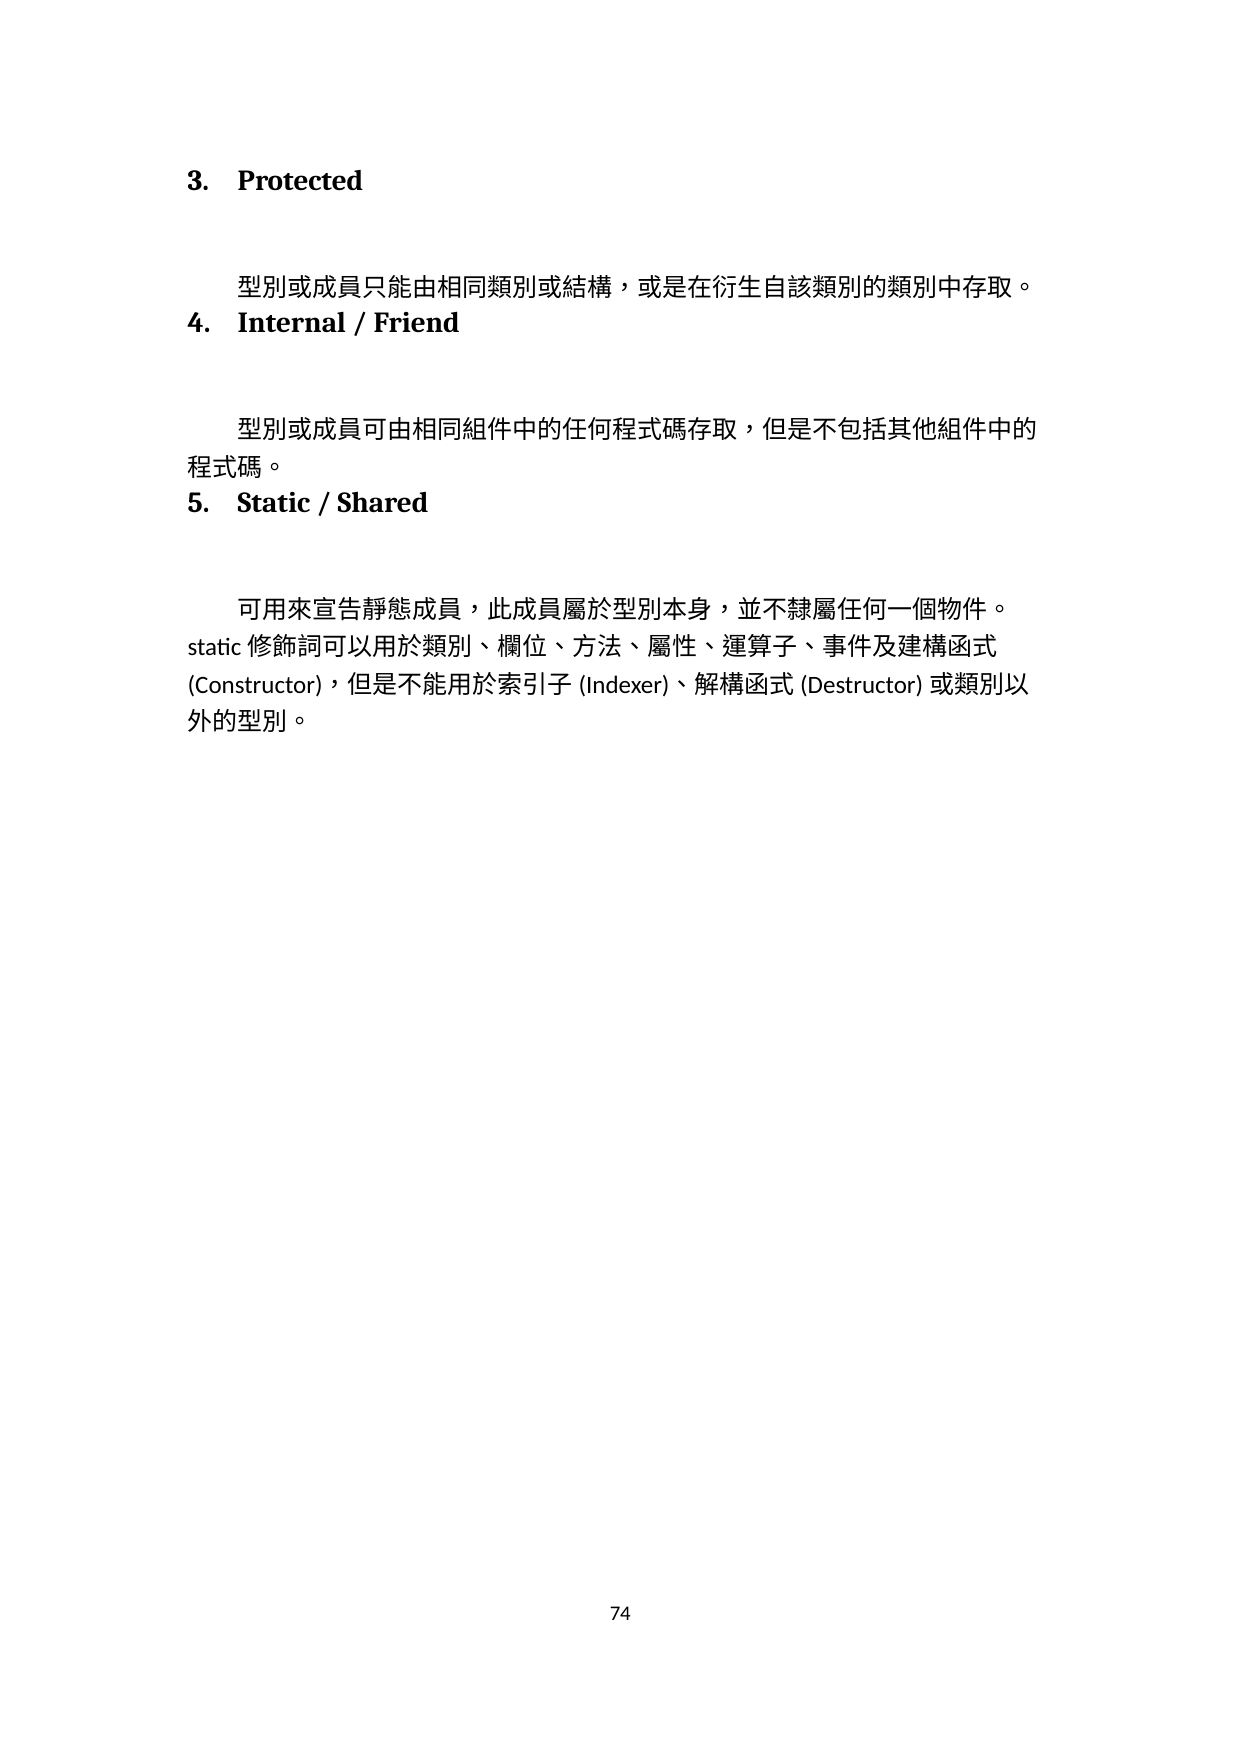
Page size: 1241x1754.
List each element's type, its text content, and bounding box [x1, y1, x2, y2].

text 型別或成員可由相同組件中的任何程式碼存取，但是不包括其他組件中的程式碼。 [187, 409, 1053, 484]
subtitle Protected [187, 162, 1053, 200]
text 可用來宣告靜態成員，此成員屬於型別本身，並不隸屬任何一個物件。 static 修飾詞可以用於類別、欄位、方法、屬性、運算子、事件及建構函式 (Constructor)，但是不能用於索引子 (Indexer)、解構函式 (Destructor) 或類別以外的型別。 [187, 589, 1053, 739]
subtitle Internal / Friend [187, 304, 1053, 342]
text 型別或成員只能由相同類別或結構，或是在衍生自該類別的類別中存取。 [187, 267, 1053, 304]
subtitle Static / Shared [187, 484, 1053, 522]
